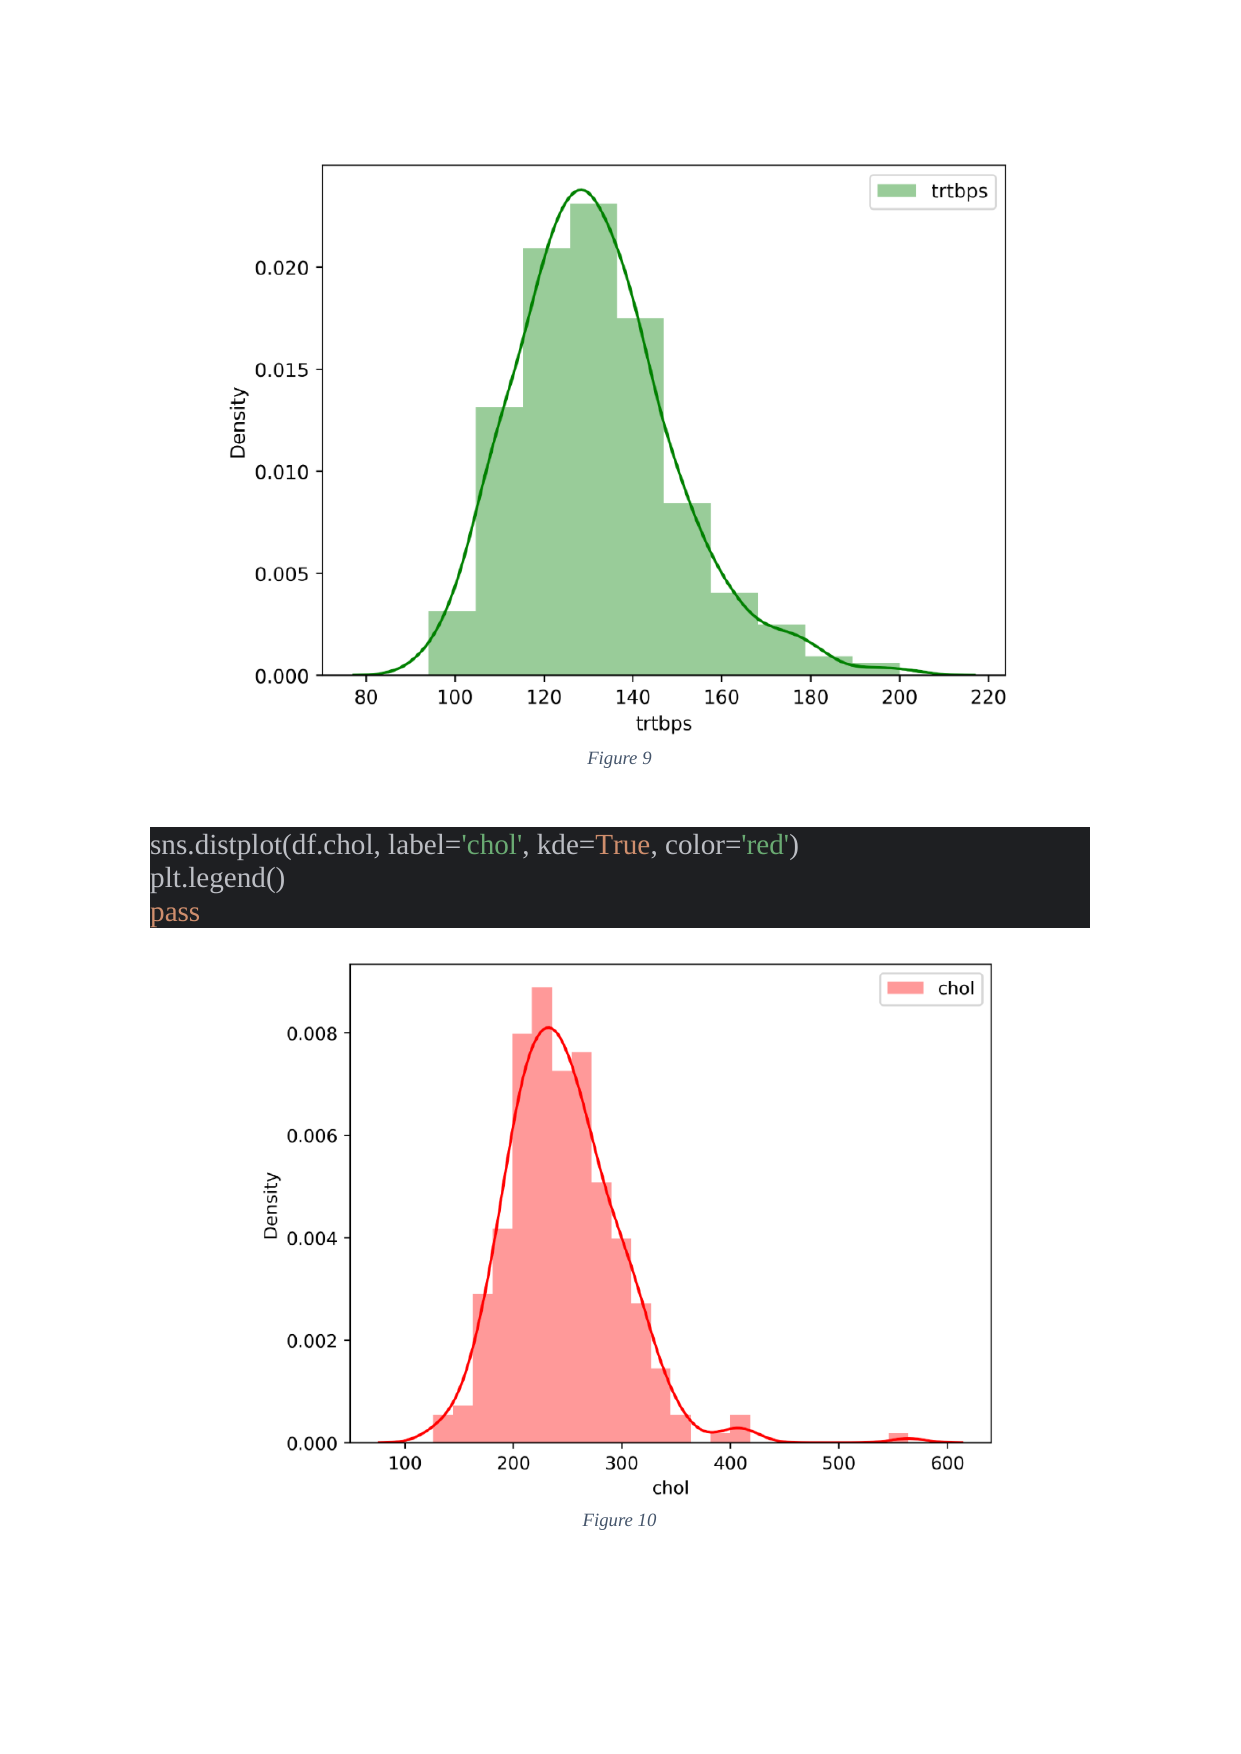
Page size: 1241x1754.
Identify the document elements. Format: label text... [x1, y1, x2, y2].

text Figure 9 [150, 747, 1090, 768]
text sns.distplot(df.chol, label='chol', kde=True, color='red') plt.legend() pass [150, 827, 1090, 928]
picture [235, 952, 1005, 1510]
text Figure 10 [150, 1509, 1090, 1531]
picture [209, 150, 1031, 747]
